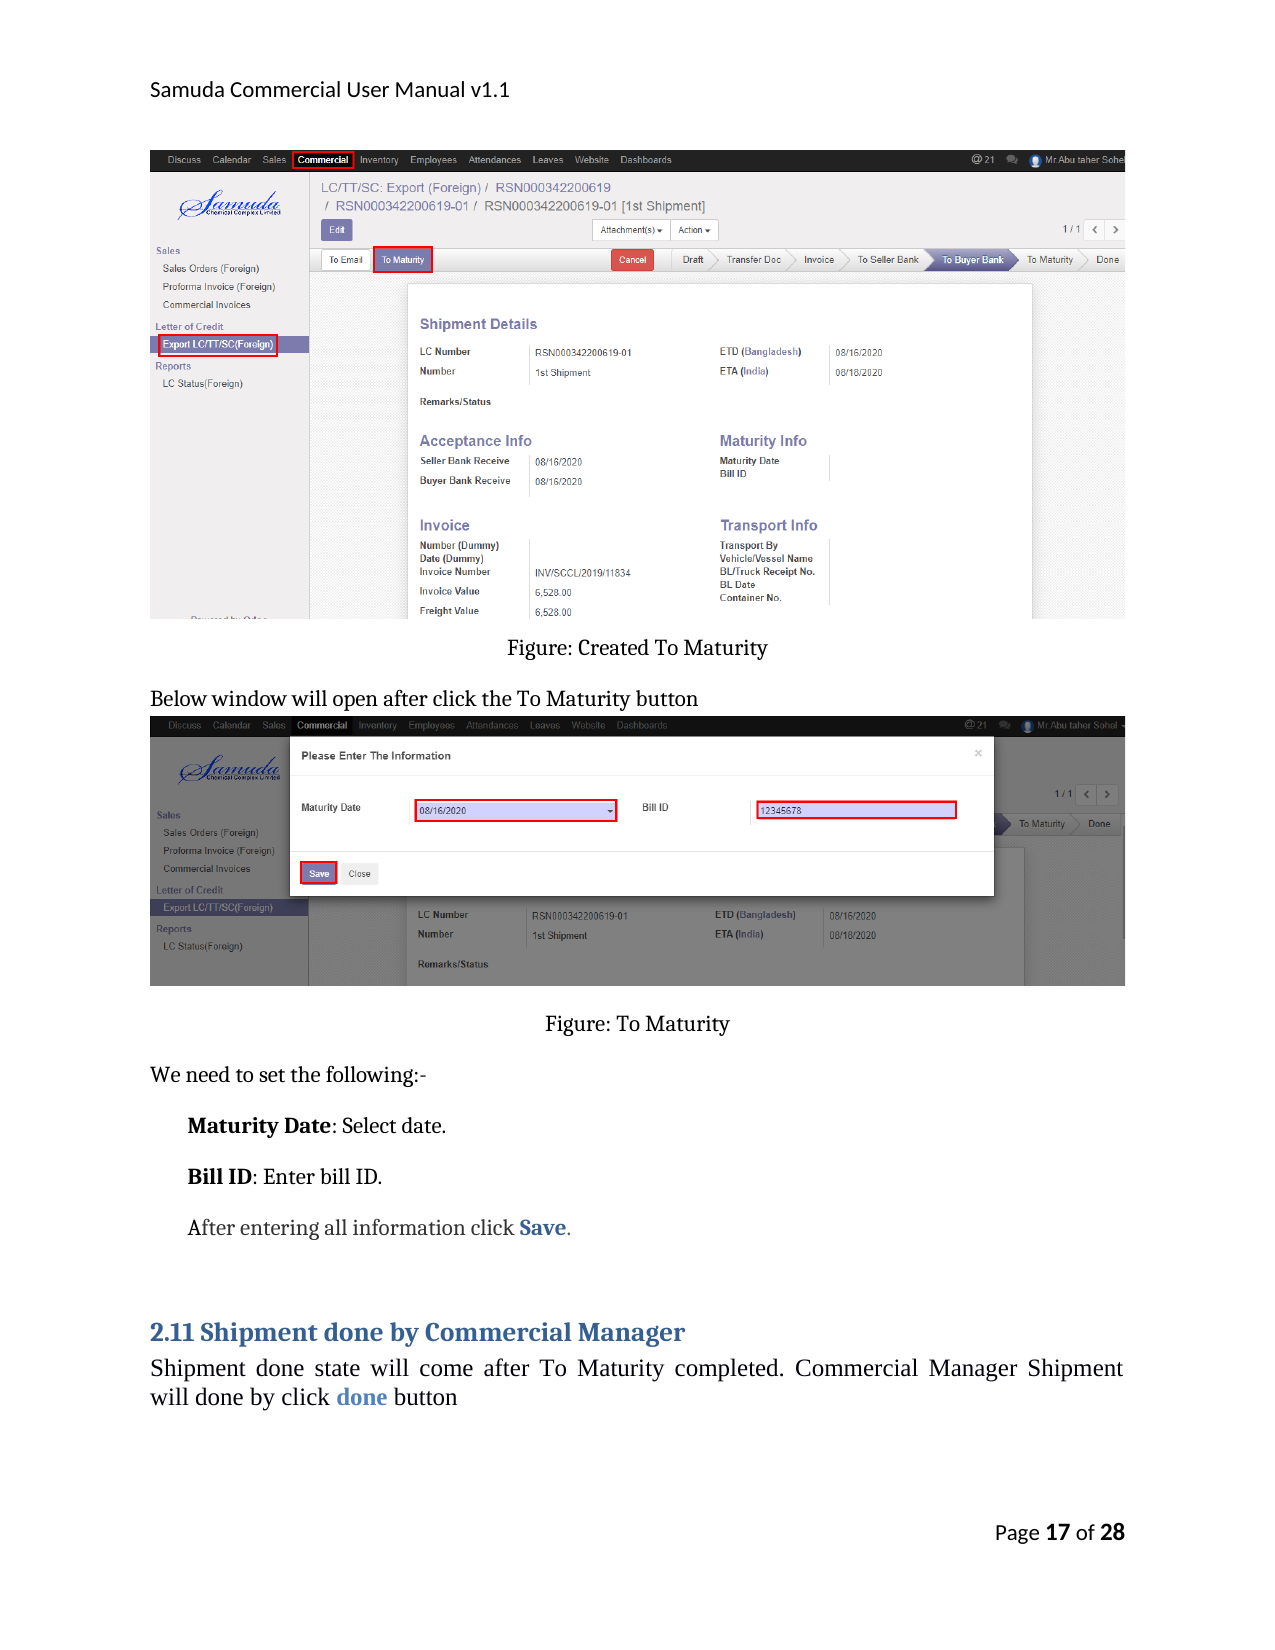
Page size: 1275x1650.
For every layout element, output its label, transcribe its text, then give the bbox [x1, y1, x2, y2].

text Shipment done state will come after To Maturity completed. Commercial Manager Shipment will done by click done button [150, 1353, 1125, 1410]
text Below window will open after click the To Maturity button [150, 686, 1125, 716]
text Figure: Created To Maturity [150, 635, 1125, 661]
text Figure: To Maturity [150, 1011, 1125, 1037]
text We need to set the following:- [150, 1062, 1125, 1088]
text Maturity Date: Select date. [187, 1113, 1125, 1139]
text After entering all information click Save. [187, 1215, 1125, 1241]
subtitle 2.11 Shipment done by Commercial Manager [150, 1317, 1125, 1348]
picture [150, 150, 1125, 619]
picture [150, 716, 1125, 986]
text Bill ID: Enter bill ID. [187, 1164, 1125, 1190]
